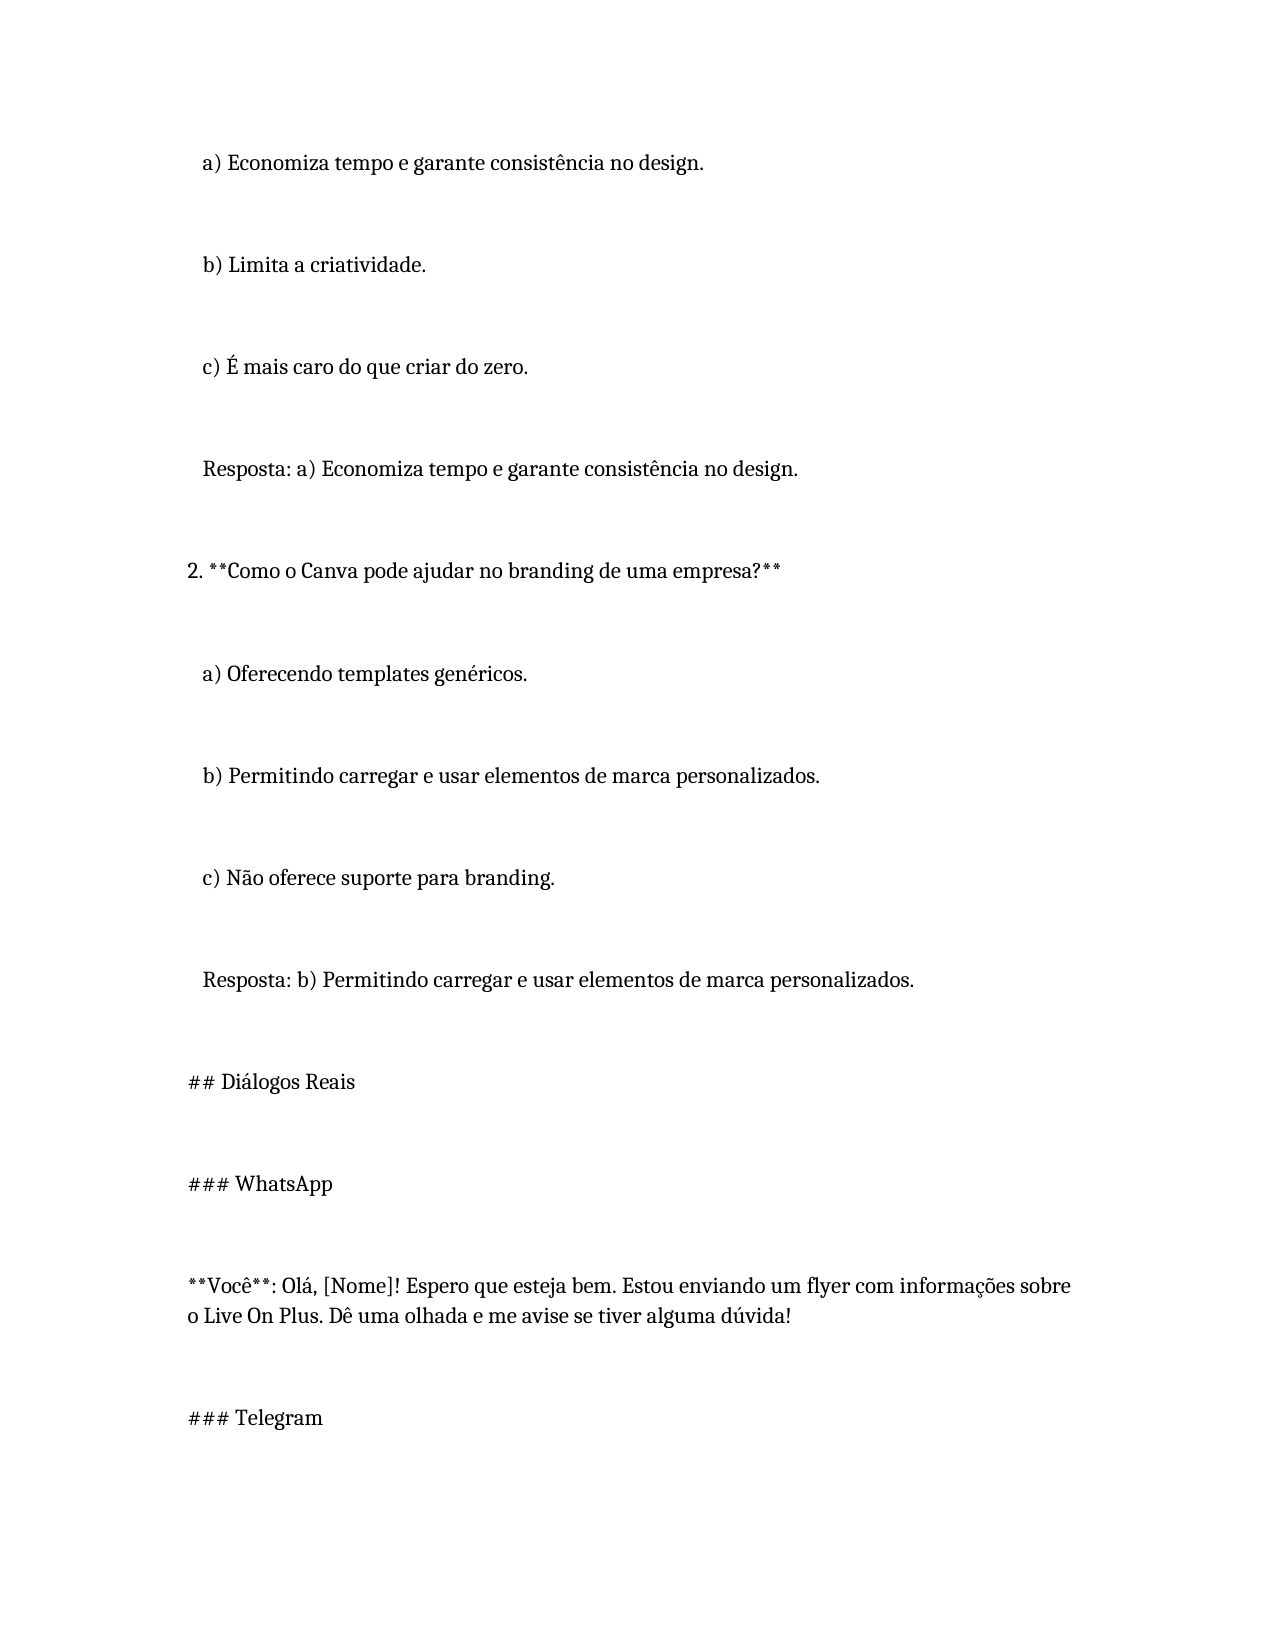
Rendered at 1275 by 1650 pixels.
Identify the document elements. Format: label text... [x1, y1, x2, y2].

text a) Economiza tempo e garante consistência no design. [187, 150, 1087, 176]
text c) É mais caro do que criar do zero. [187, 354, 1087, 381]
text **Você**: Olá, [Nome]! Espero que esteja bem. Estou enviando um flyer com informações sobre o Live On Plus. Dê uma olhada e me avise se tiver alguma dúvida! [187, 1273, 1087, 1329]
text ### Telegram [187, 1405, 1087, 1432]
text b) Permitindo carregar e usar elementos de marca personalizados. [187, 762, 1087, 789]
text ### WhatsApp [187, 1171, 1087, 1197]
text 2. **Como o Canva pode ajudar no branding de uma empresa?** [187, 558, 1087, 585]
text Resposta: b) Permitindo carregar e usar elementos de marca personalizados. [187, 967, 1087, 993]
text c) Não oferece suporte para branding. [187, 864, 1087, 891]
text Resposta: a) Economiza tempo e garante consistência no design. [187, 456, 1087, 483]
text a) Oferecendo templates genéricos. [187, 660, 1087, 687]
text b) Limita a criatividade. [187, 252, 1087, 278]
text ## Diálogos Reais [187, 1069, 1087, 1095]
